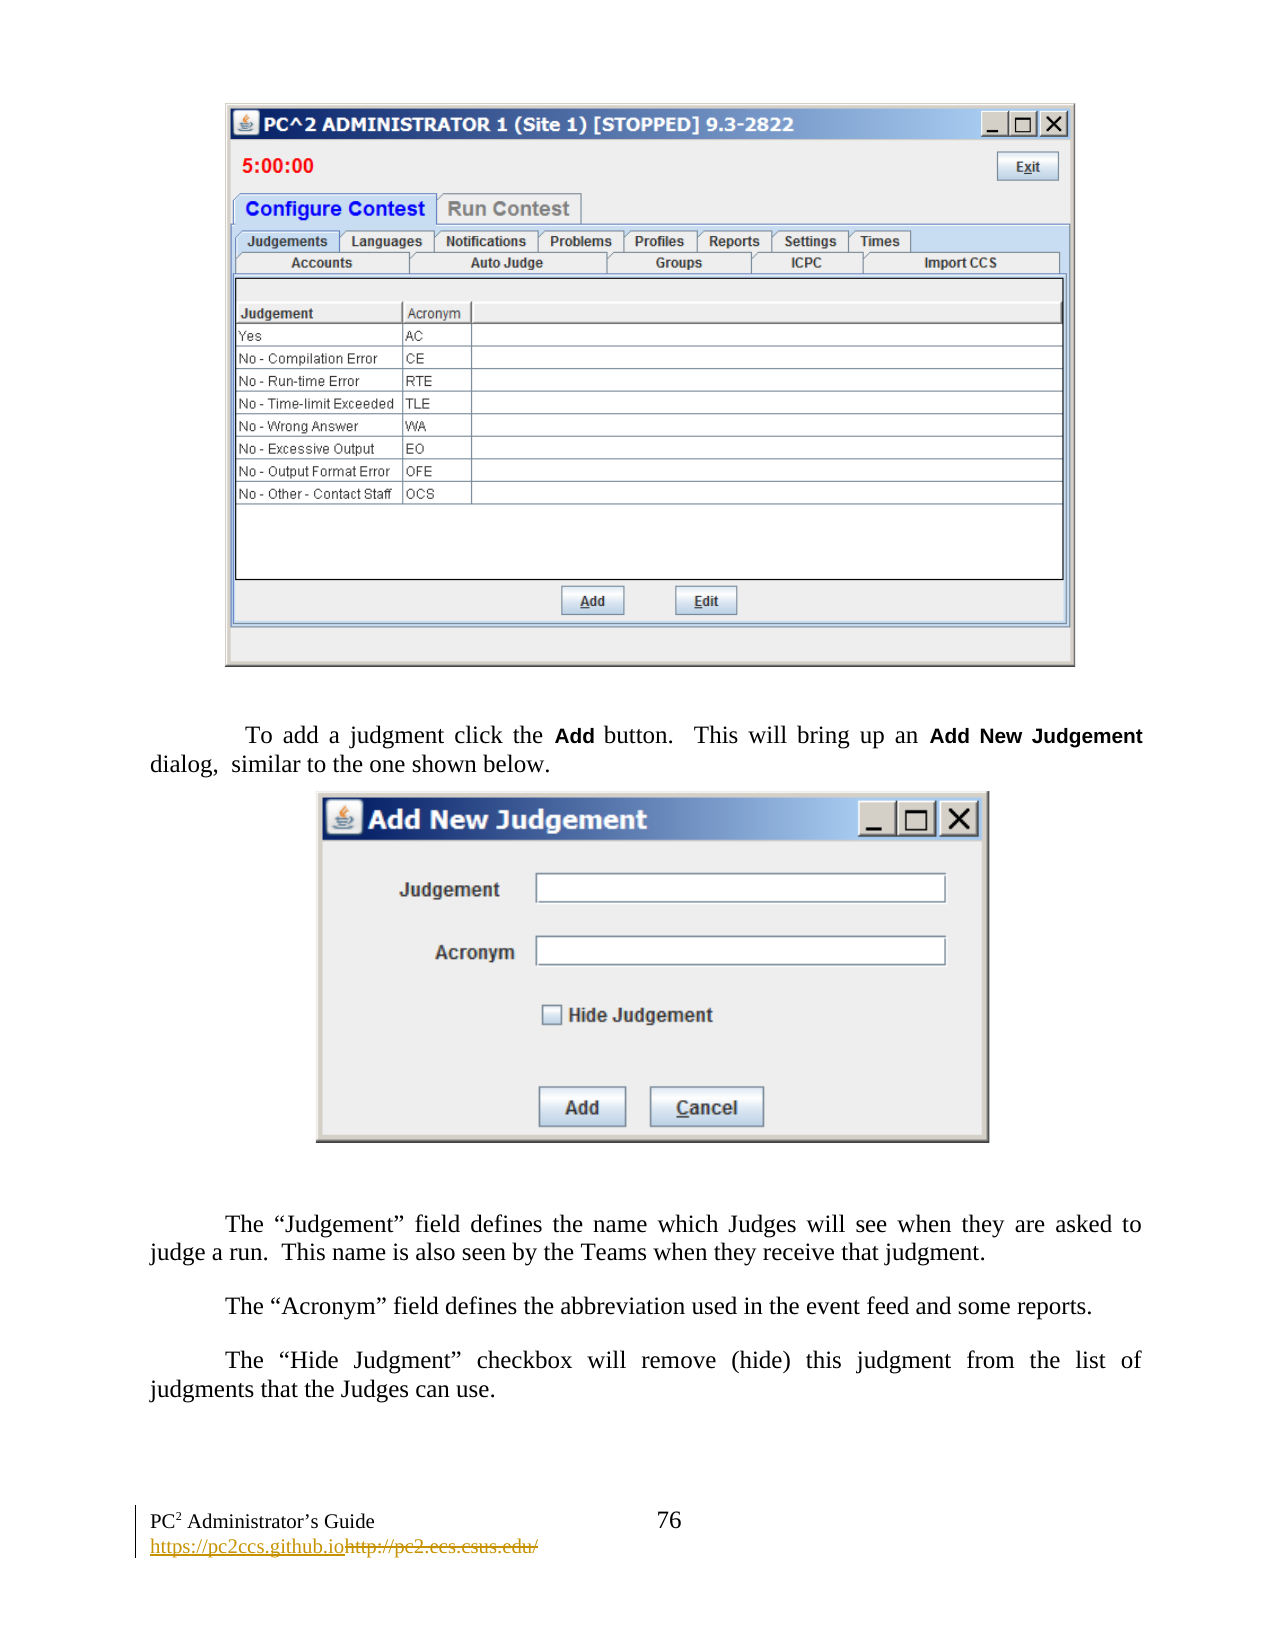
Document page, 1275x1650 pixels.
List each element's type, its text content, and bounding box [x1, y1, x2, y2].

text To add a judgment click the Add button. This will bring up an Add New Judgement dialog, similar to the one shown below. [150, 720, 1143, 777]
picture [225, 103, 1075, 667]
text The “Hide Judgment” checkbox will remove (hide) this judgment from the list of judgments that the Judges can use. [150, 1345, 1143, 1402]
text The “Judgement” field defines the name which Judges will see when they are asked to judge a run. This name is also seen by the Teams when they receive that judgment. [150, 1209, 1143, 1266]
picture [315, 791, 990, 1143]
text The “Acronym” field defines the abbreviation used in the event feed and some reports. [150, 1291, 1143, 1320]
